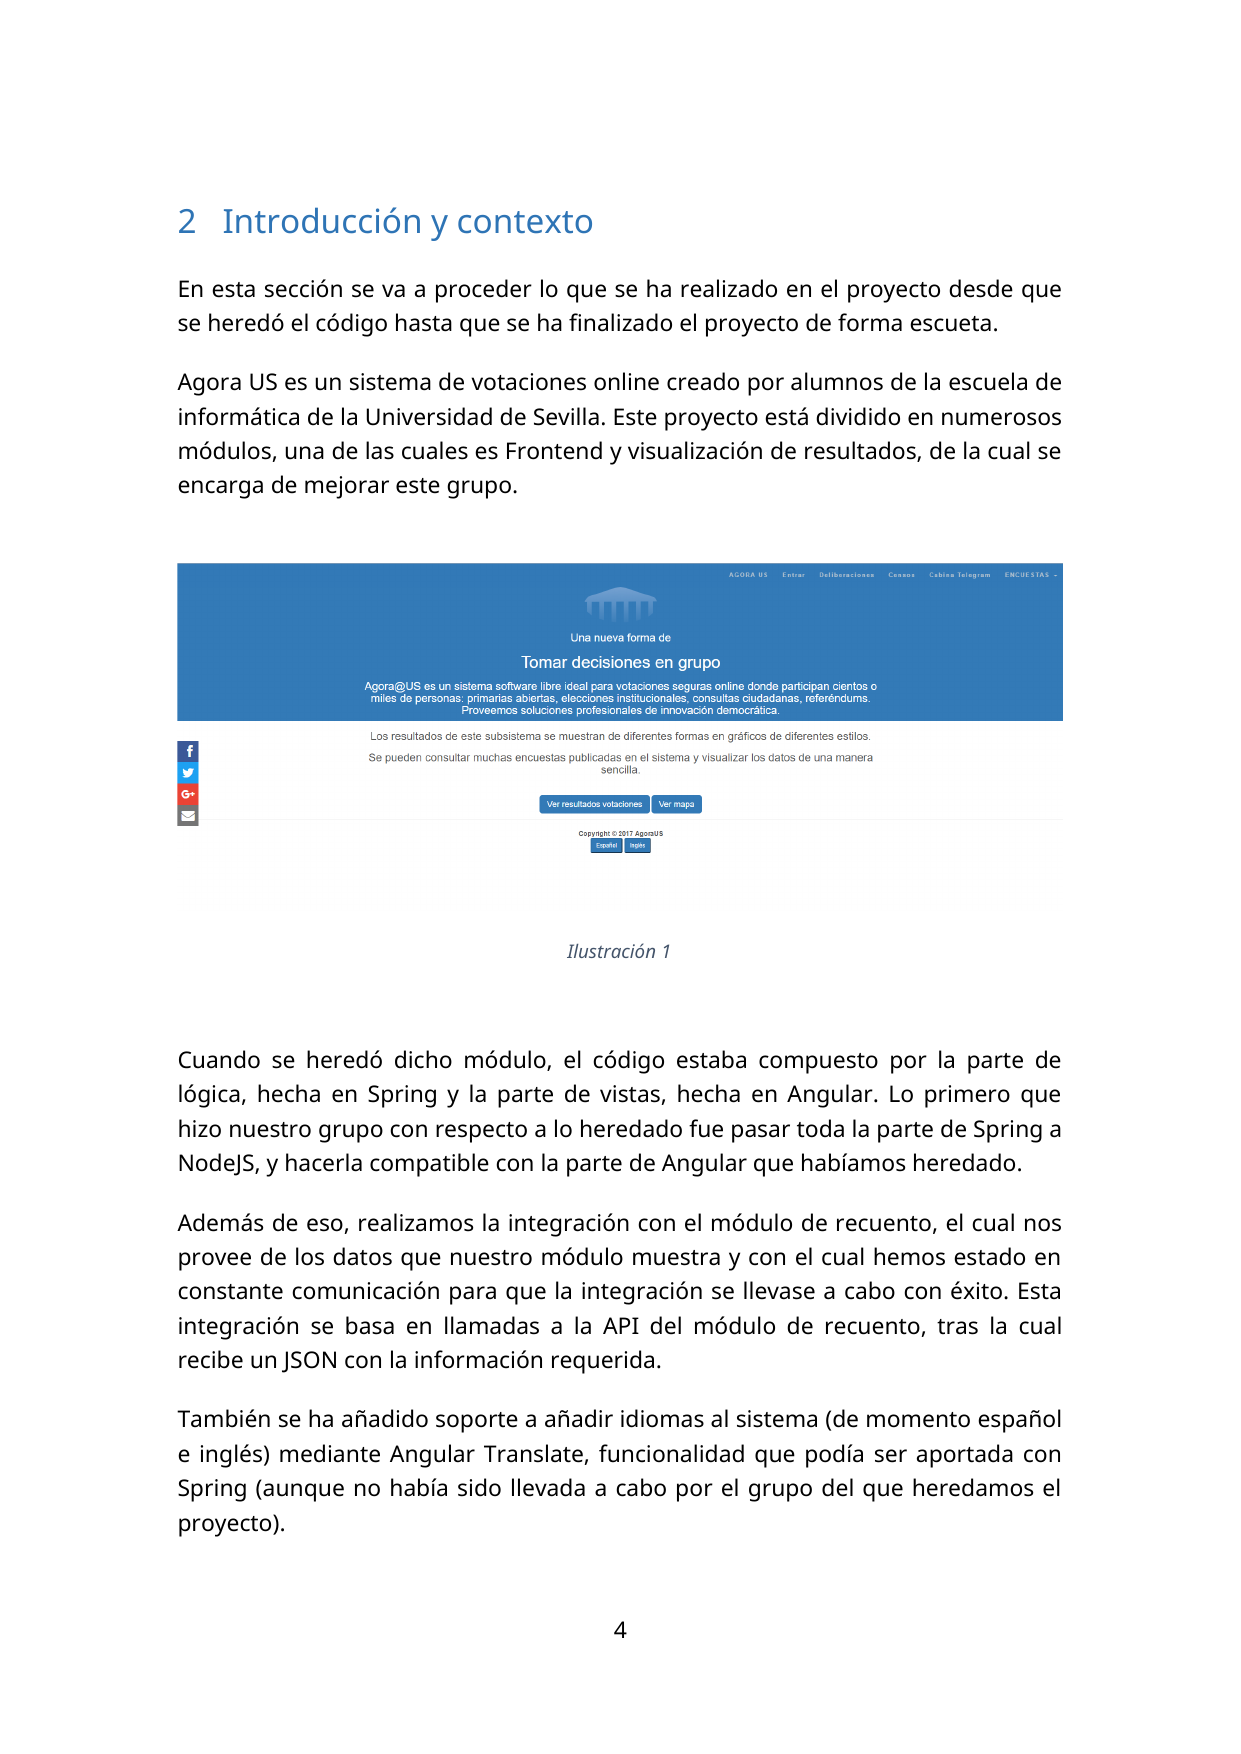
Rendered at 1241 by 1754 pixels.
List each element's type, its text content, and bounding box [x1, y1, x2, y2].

text También se ha añadido soporte a añadir idiomas al sistema (de momento español e inglés) mediante Angular Translate, funcionalidad que podía ser aportada con Spring (aunque no había sido llevada a cabo por el grupo del que heredamos el proyecto). [177, 1403, 1063, 1538]
text Cuando se heredó dicho módulo, el código estaba compuesto por la parte de lógica, hecha en Spring y la parte de vistas, hecha en Angular. Lo primero que hizo nuestro grupo con respecto a lo heredado fue pasar toda la parte de Spring a NodeJS, y hacerla compatible con la parte de Angular que habíamos heredado. [177, 1044, 1063, 1178]
text Además de eso, realizamos la integración con el módulo de recuento, el cual nos provee de los datos que nuestro módulo muestra y con el cual hemos estado en constante comunicación para que la integración se llevase a cabo con éxito. Esta integración se basa en llamadas a la API del módulo de recuento, tras la cual recibe un JSON con la información requerida. [177, 1206, 1063, 1375]
picture [177, 563, 1063, 911]
subtitle Introducción y contexto [177, 198, 1063, 243]
